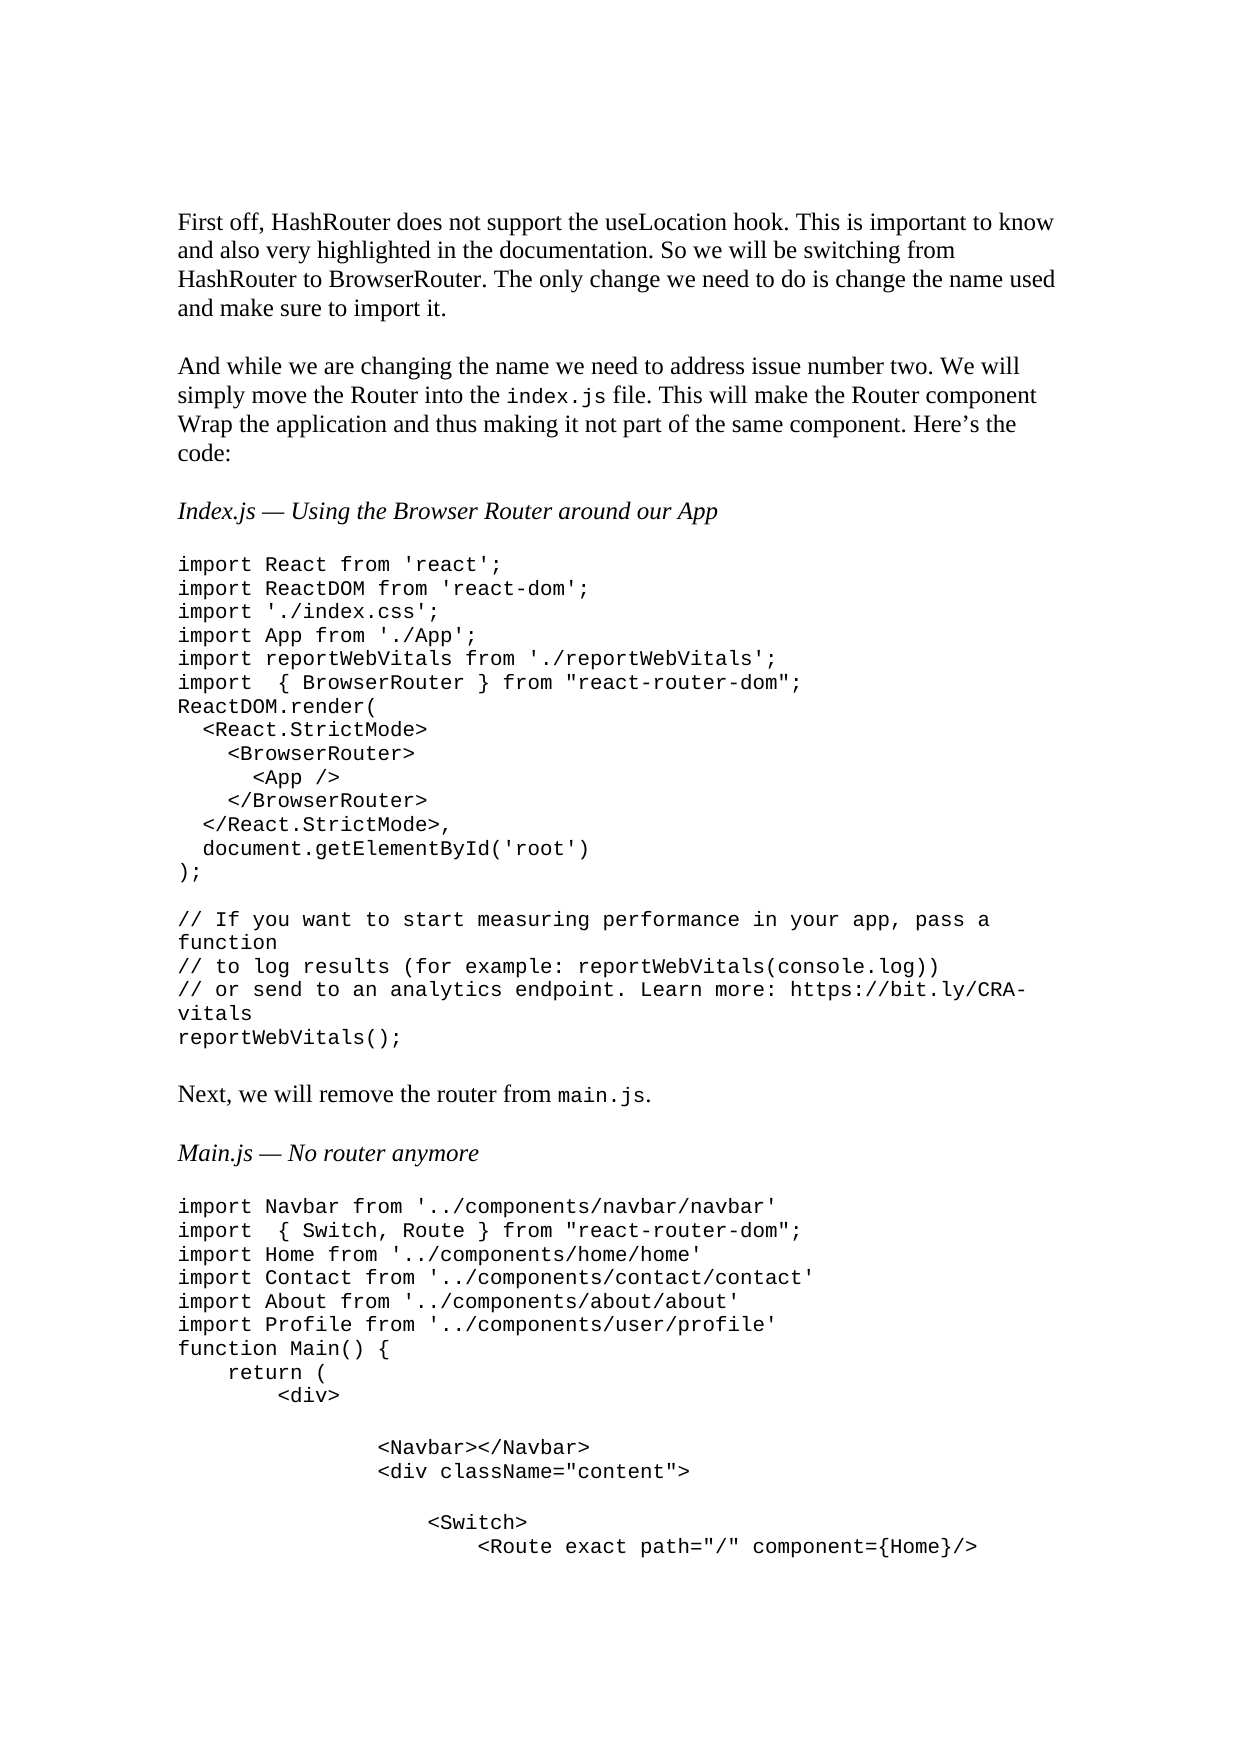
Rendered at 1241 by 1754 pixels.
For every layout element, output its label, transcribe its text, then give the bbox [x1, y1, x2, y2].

text import React from 'react'; [177, 554, 1063, 577]
text ); [177, 861, 1063, 885]
text <BrowserRouter> [177, 743, 1063, 767]
text import Home from '../components/home/home' [177, 1243, 1063, 1267]
text import Navbar from '../components/navbar/navbar' [177, 1196, 1063, 1220]
text <div className="content"> [177, 1461, 1063, 1484]
text Index.js — Using the Browser Router around our App [177, 496, 1063, 525]
text // to log results (for example: reportWebVitals(console.log)) [177, 956, 1063, 979]
text // If you want to start measuring performance in your app, pass a function [177, 908, 1063, 956]
text </React.StrictMode>, [177, 814, 1063, 838]
text import App from './App'; [177, 625, 1063, 648]
text import './index.css'; [177, 601, 1063, 625]
text document.getElementById('root') [177, 838, 1063, 861]
text <Switch> [177, 1512, 1063, 1536]
text Next, we will remove the router from main.js. [177, 1079, 1063, 1109]
text <React.StrictMode> [177, 719, 1063, 743]
text function Main() { [177, 1338, 1063, 1362]
text import { BrowserRouter } from "react-router-dom"; [177, 672, 1063, 696]
text return ( [177, 1362, 1063, 1385]
text First off, HashRouter does not support the useLocation hook. This is important to know and also very highlighted in the documentation. So we will be switching from HashRouter to BrowserRouter. The only change we need to do is change the name used and make sure to import it. [177, 207, 1063, 322]
text import About from '../components/about/about' [177, 1291, 1063, 1314]
text import Profile from '../components/user/profile' [177, 1314, 1063, 1338]
text Main.js — No router anymore [177, 1138, 1063, 1167]
text import reportWebVitals from './reportWebVitals'; [177, 648, 1063, 672]
text ReactDOM.render( [177, 696, 1063, 719]
text import Contact from '../components/contact/contact' [177, 1267, 1063, 1291]
text <Navbar></Navbar> [177, 1437, 1063, 1461]
text import { Switch, Route } from "react-router-dom"; [177, 1220, 1063, 1243]
text import ReactDOM from 'react-dom'; [177, 577, 1063, 601]
text // or send to an analytics endpoint. Learn more: https://bit.ly/CRA-vitals [177, 979, 1063, 1027]
text <Route exact path="/" component={Home}/> [177, 1536, 1063, 1560]
text reportWebVitals(); [177, 1027, 1063, 1050]
text And while we are changing the name we need to address issue number two. We will simply move the Router into the index.js file. This will make the Router component Wrap the application and thus making it not part of the same component. Here’s the code: [177, 351, 1063, 467]
text <div> [177, 1385, 1063, 1409]
text <App /> [177, 767, 1063, 790]
text </BrowserRouter> [177, 790, 1063, 814]
